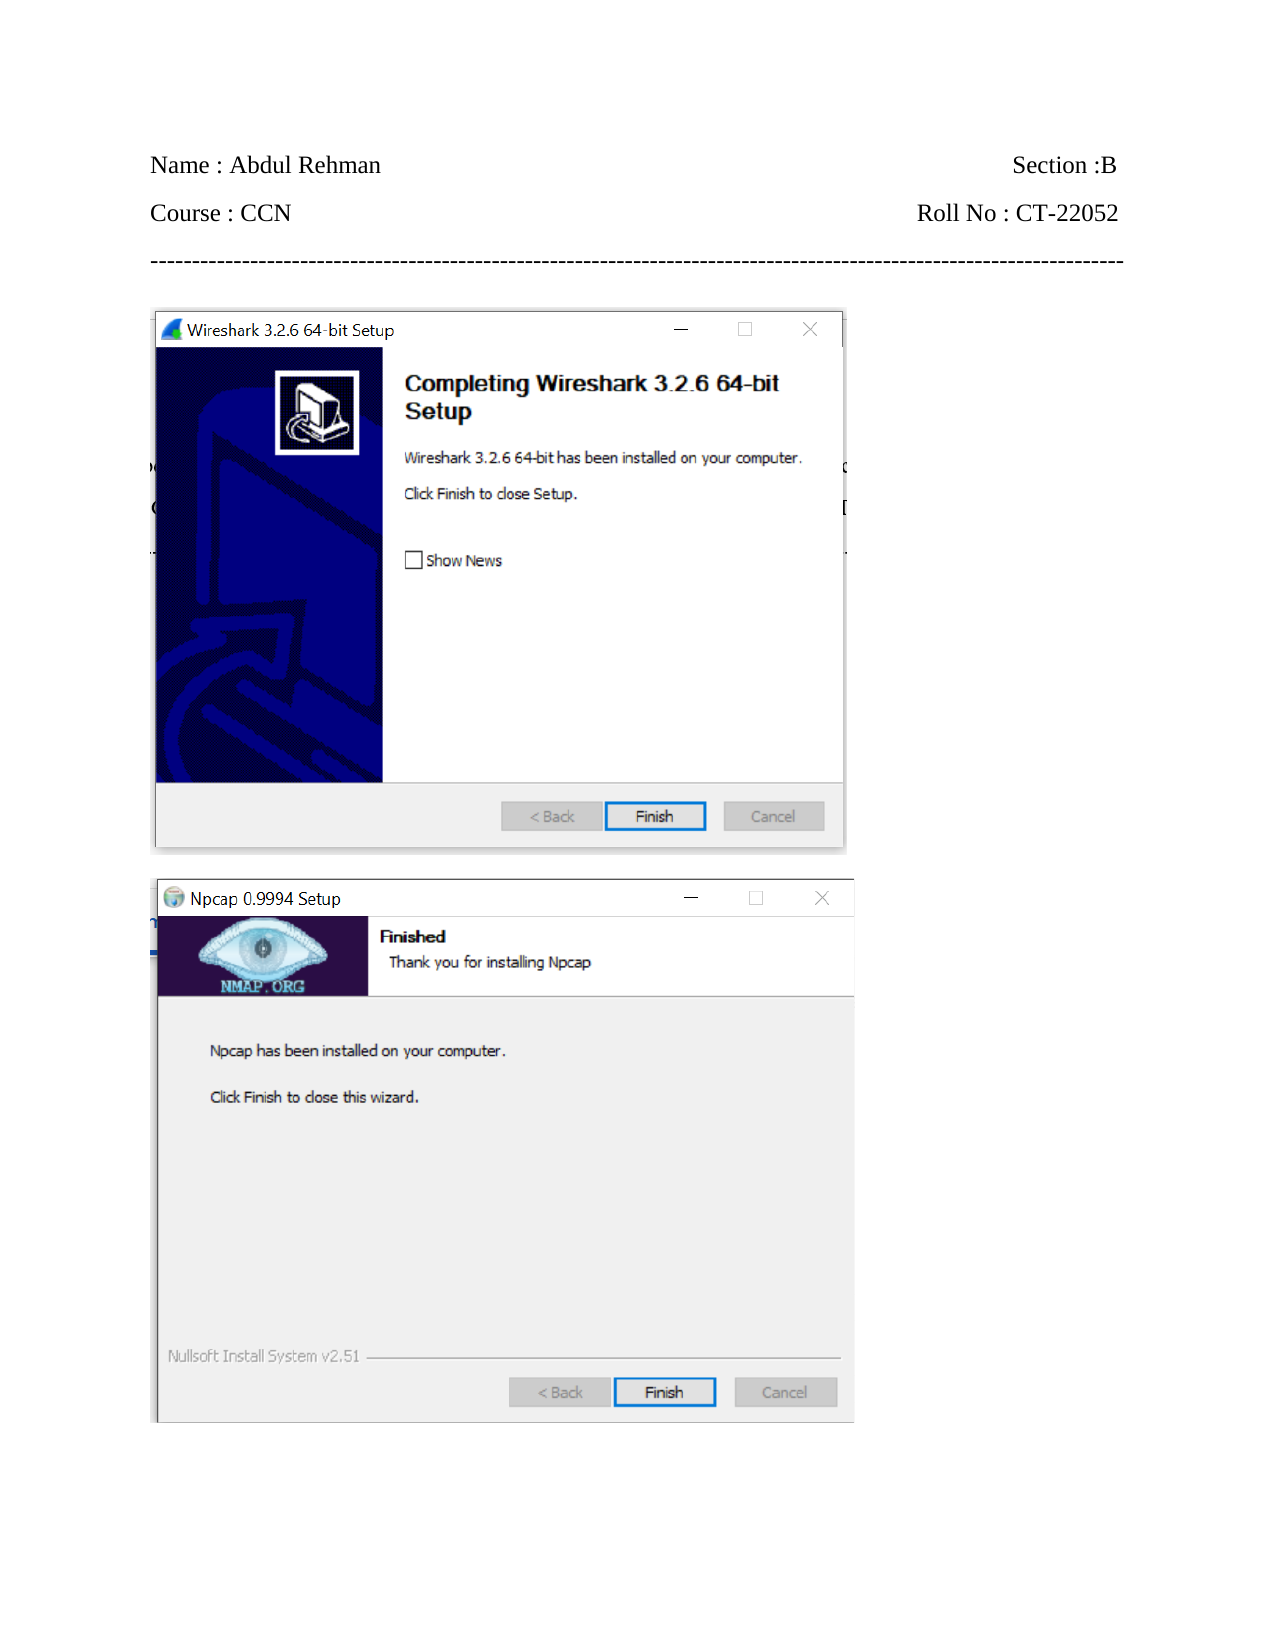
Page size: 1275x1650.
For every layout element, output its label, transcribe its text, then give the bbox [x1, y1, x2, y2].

text Name : Abdul Rehman Section :B [150, 150, 1125, 179]
picture [150, 878, 855, 1423]
text Course : CCN Roll No : CT-22052 [150, 198, 1125, 226]
picture [150, 307, 847, 855]
